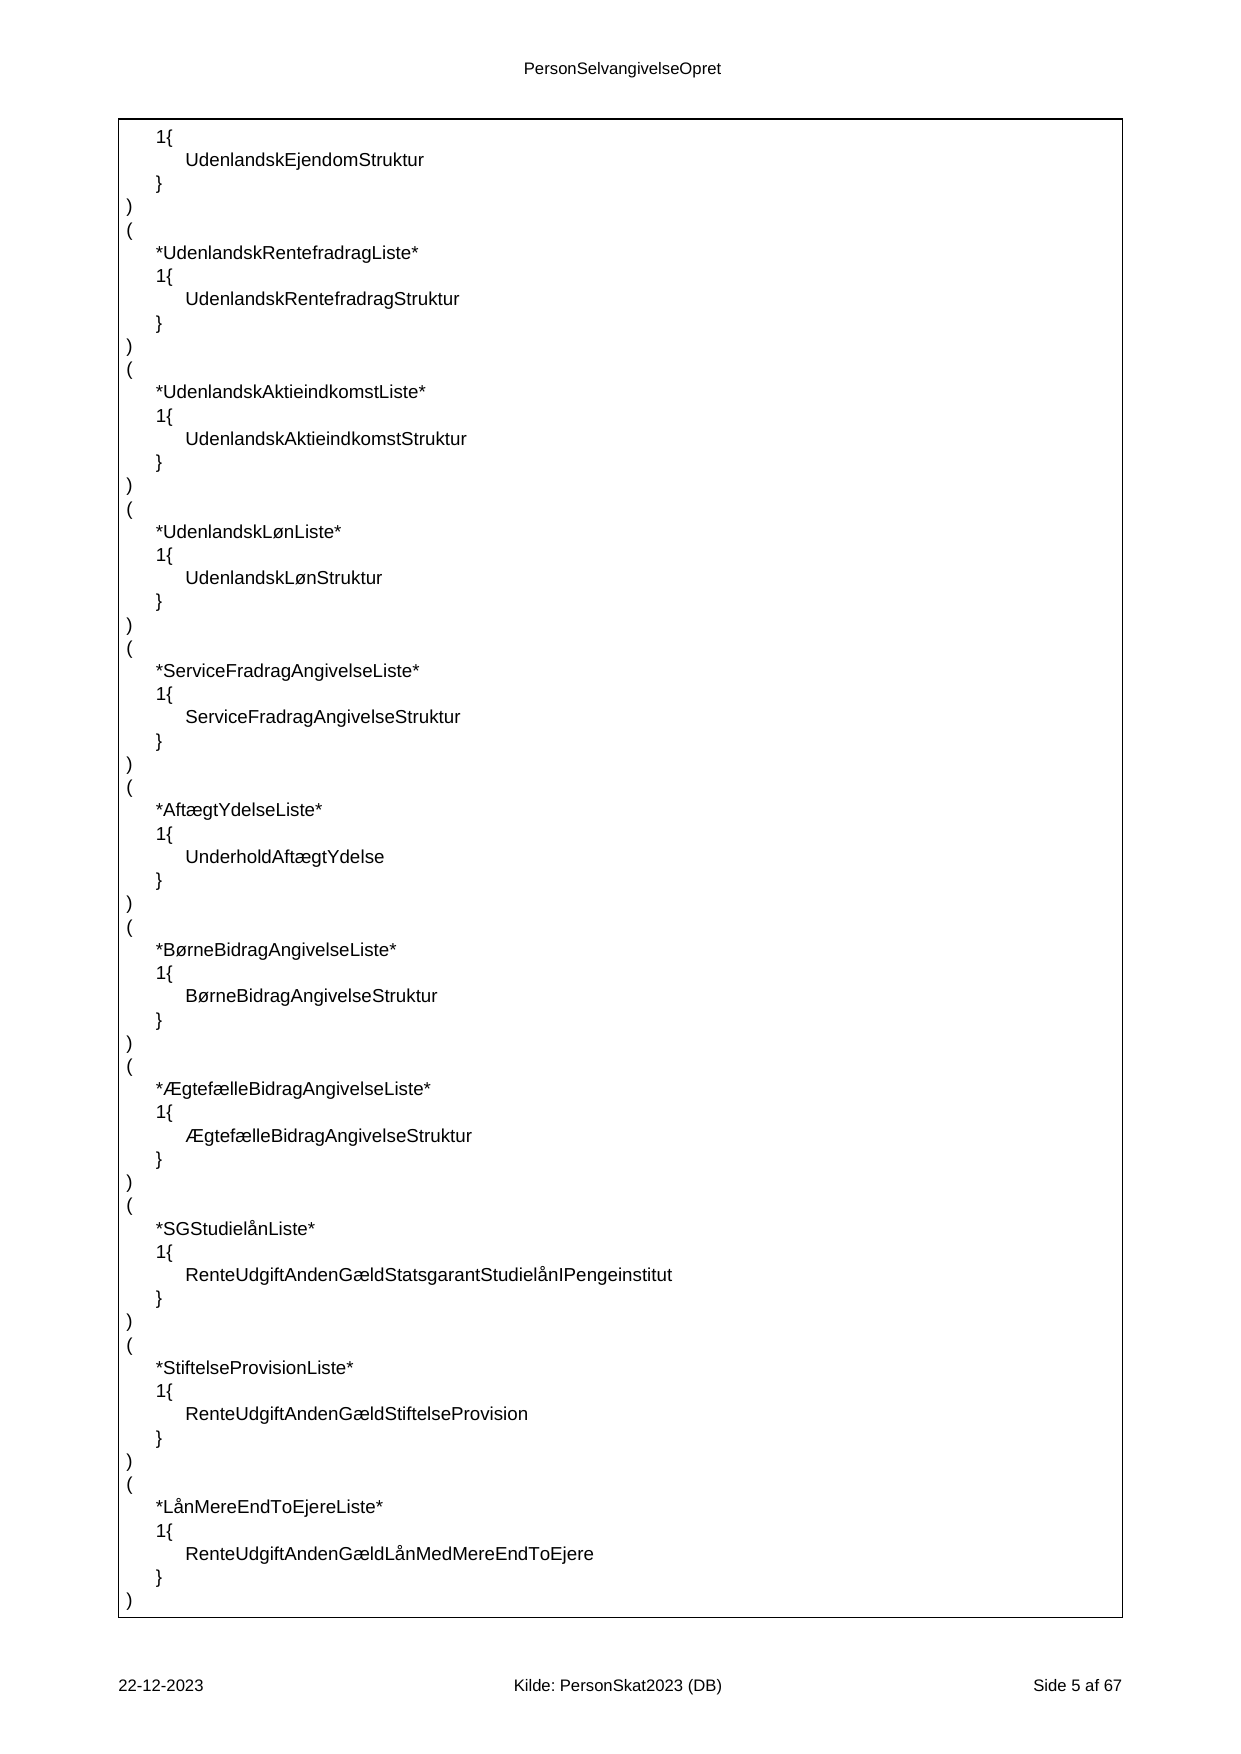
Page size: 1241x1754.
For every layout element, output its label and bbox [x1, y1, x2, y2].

table_cell [119, 120, 1122, 1617]
